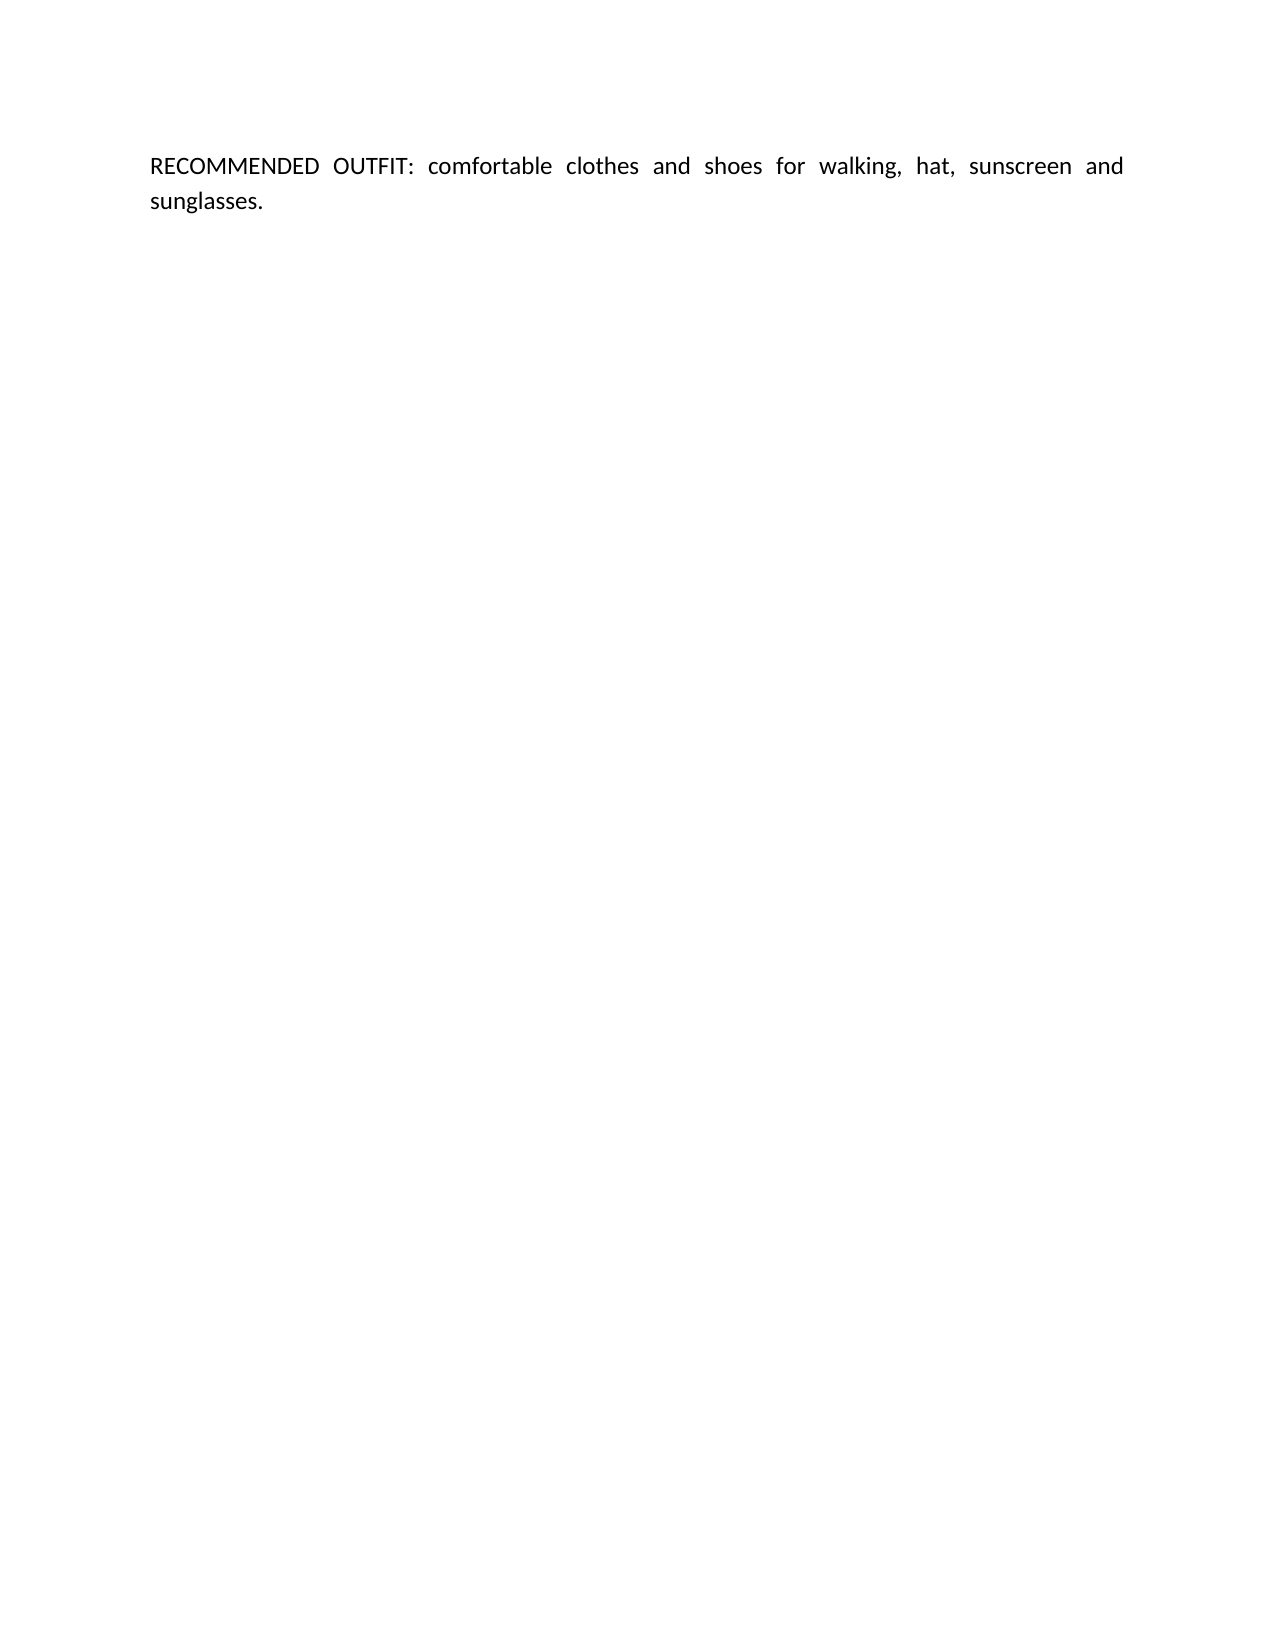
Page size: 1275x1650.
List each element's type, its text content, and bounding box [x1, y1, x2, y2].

text RECOMMENDED OUTFIT: comfortable clothes and shoes for walking, hat, sunscreen and sunglasses. [150, 150, 1125, 216]
